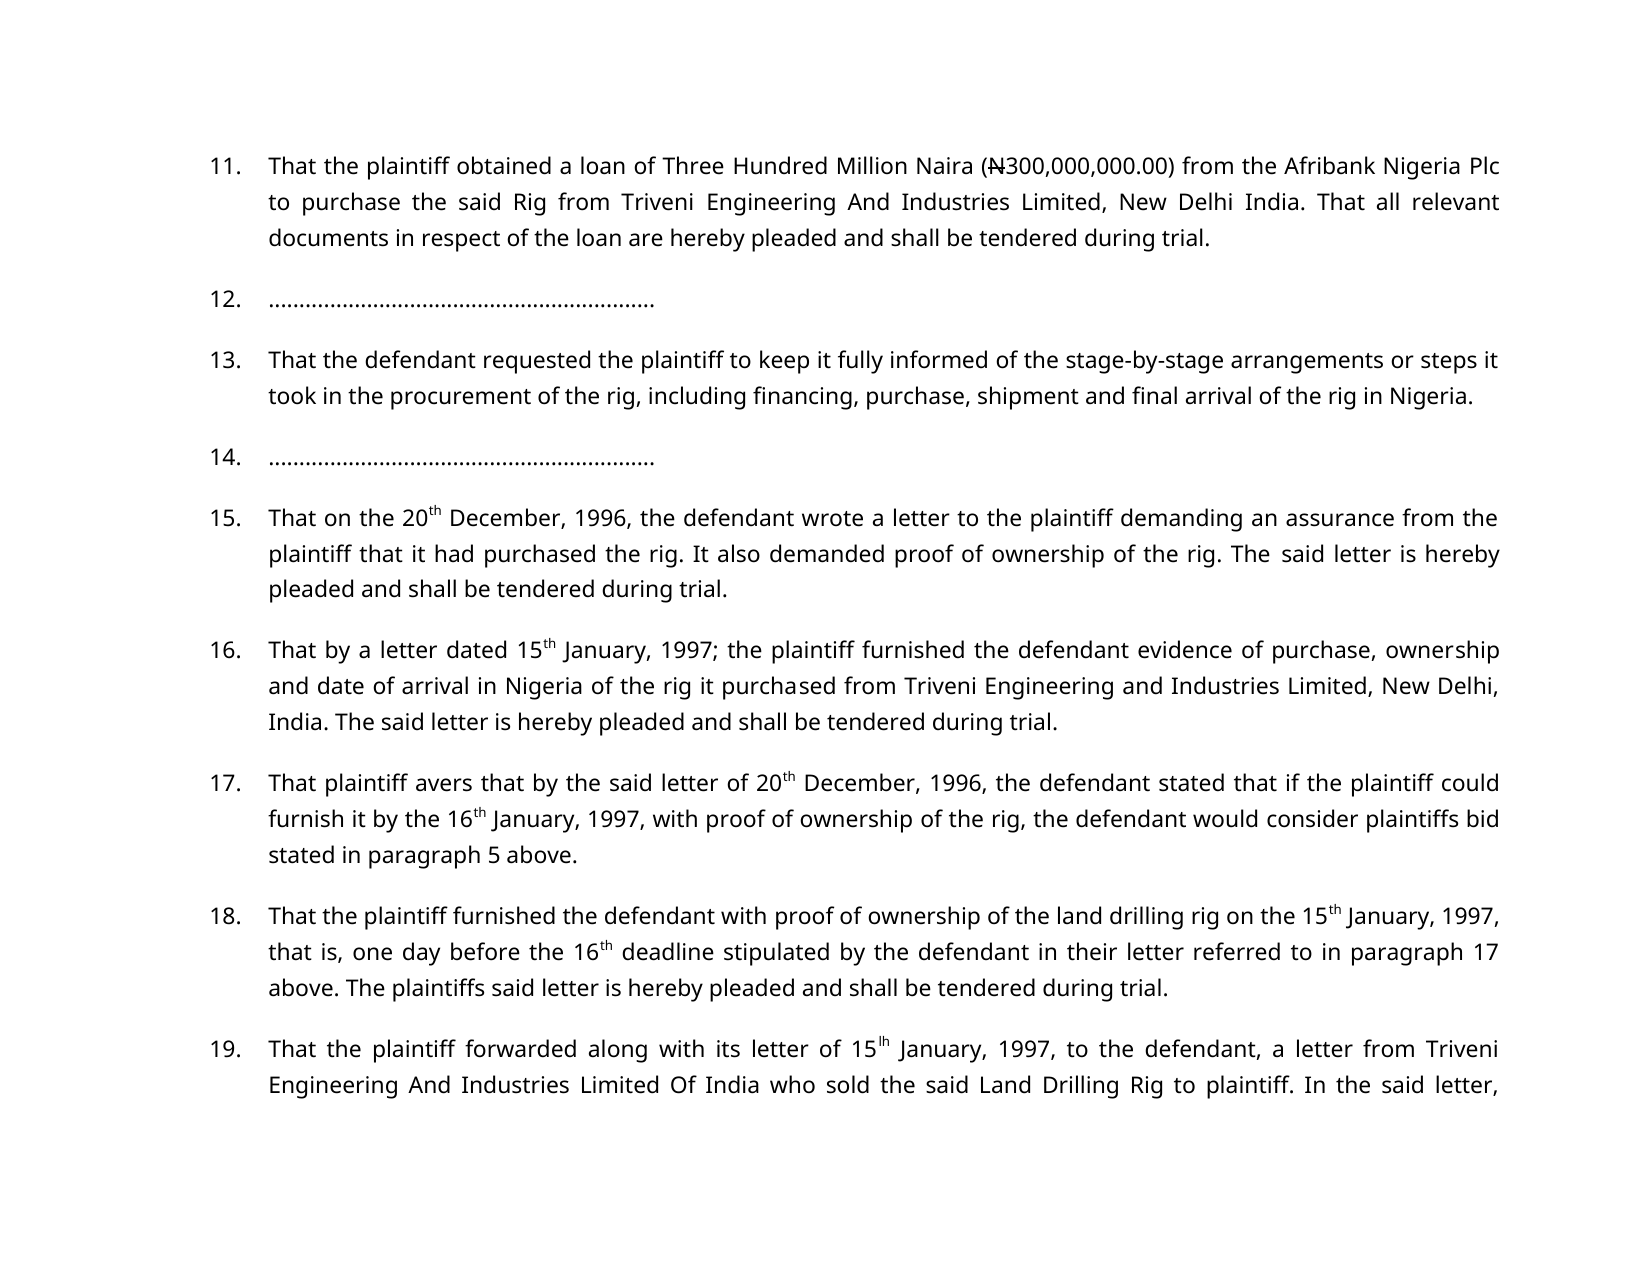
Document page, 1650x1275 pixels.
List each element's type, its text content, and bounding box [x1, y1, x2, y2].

text 17. That plaintiff avers that by the said letter of 20th December, 1996, the defendant stated that if the plaintiff could furnish it by the 16th January, 1997, with proof of ownership of the rig, the defendant would consider plaintiffs bid stated in paragraph 5 above. [209, 767, 1500, 870]
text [209, 1033, 1500, 1100]
text 13. That the defendant requested the plaintiff to keep it fully informed of the stage-by-stage arrangements or steps it took in the procurement of the rig, including financing, purchase, shipment and final arrival of the rig in Nigeria. [209, 344, 1500, 411]
text 11. That the plaintiff obtained a loan of Three Hundred Million Naira (N300,000,000.00) from the Afribank Nigeria Plc to purchase the said Rig from Triveni Engineering And Industries Limited, New Delhi India. That all relevant documents in respect of the loan are hereby pleaded and shall be tendered during trial. [209, 150, 1500, 253]
text 18. That the plaintiff furnished the defendant with proof of ownership of the land drilling rig on the 15th January, 1997, that is, one day before the 16th deadline stipulated by the defendant in their letter referred to in paragraph 17 above. The plaintiffs said letter is hereby pleaded and shall be tendered during trial. [209, 900, 1500, 1003]
text 15. That on the 20th December, 1996, the defendant wrote a letter to the plaintiff demanding an assurance from the plaintiff that it had purchased the rig. It also demanded proof of ownership of the rig. The said letter is hereby pleaded and shall be tendered during trial. [209, 502, 1500, 605]
text 16. That by a letter dated 15th January, 1997; the plaintiff furnished the defendant evidence of purchase, ownership and date of arrival in Nigeria of the rig it purchased from Triveni Engineering and Industries Limited, New Delhi, India. The said letter is hereby pleaded and shall be tendered during trial. [209, 634, 1500, 737]
text 14. ............................................................... [209, 441, 1500, 472]
text 12. ............................................................... [209, 283, 1500, 314]
